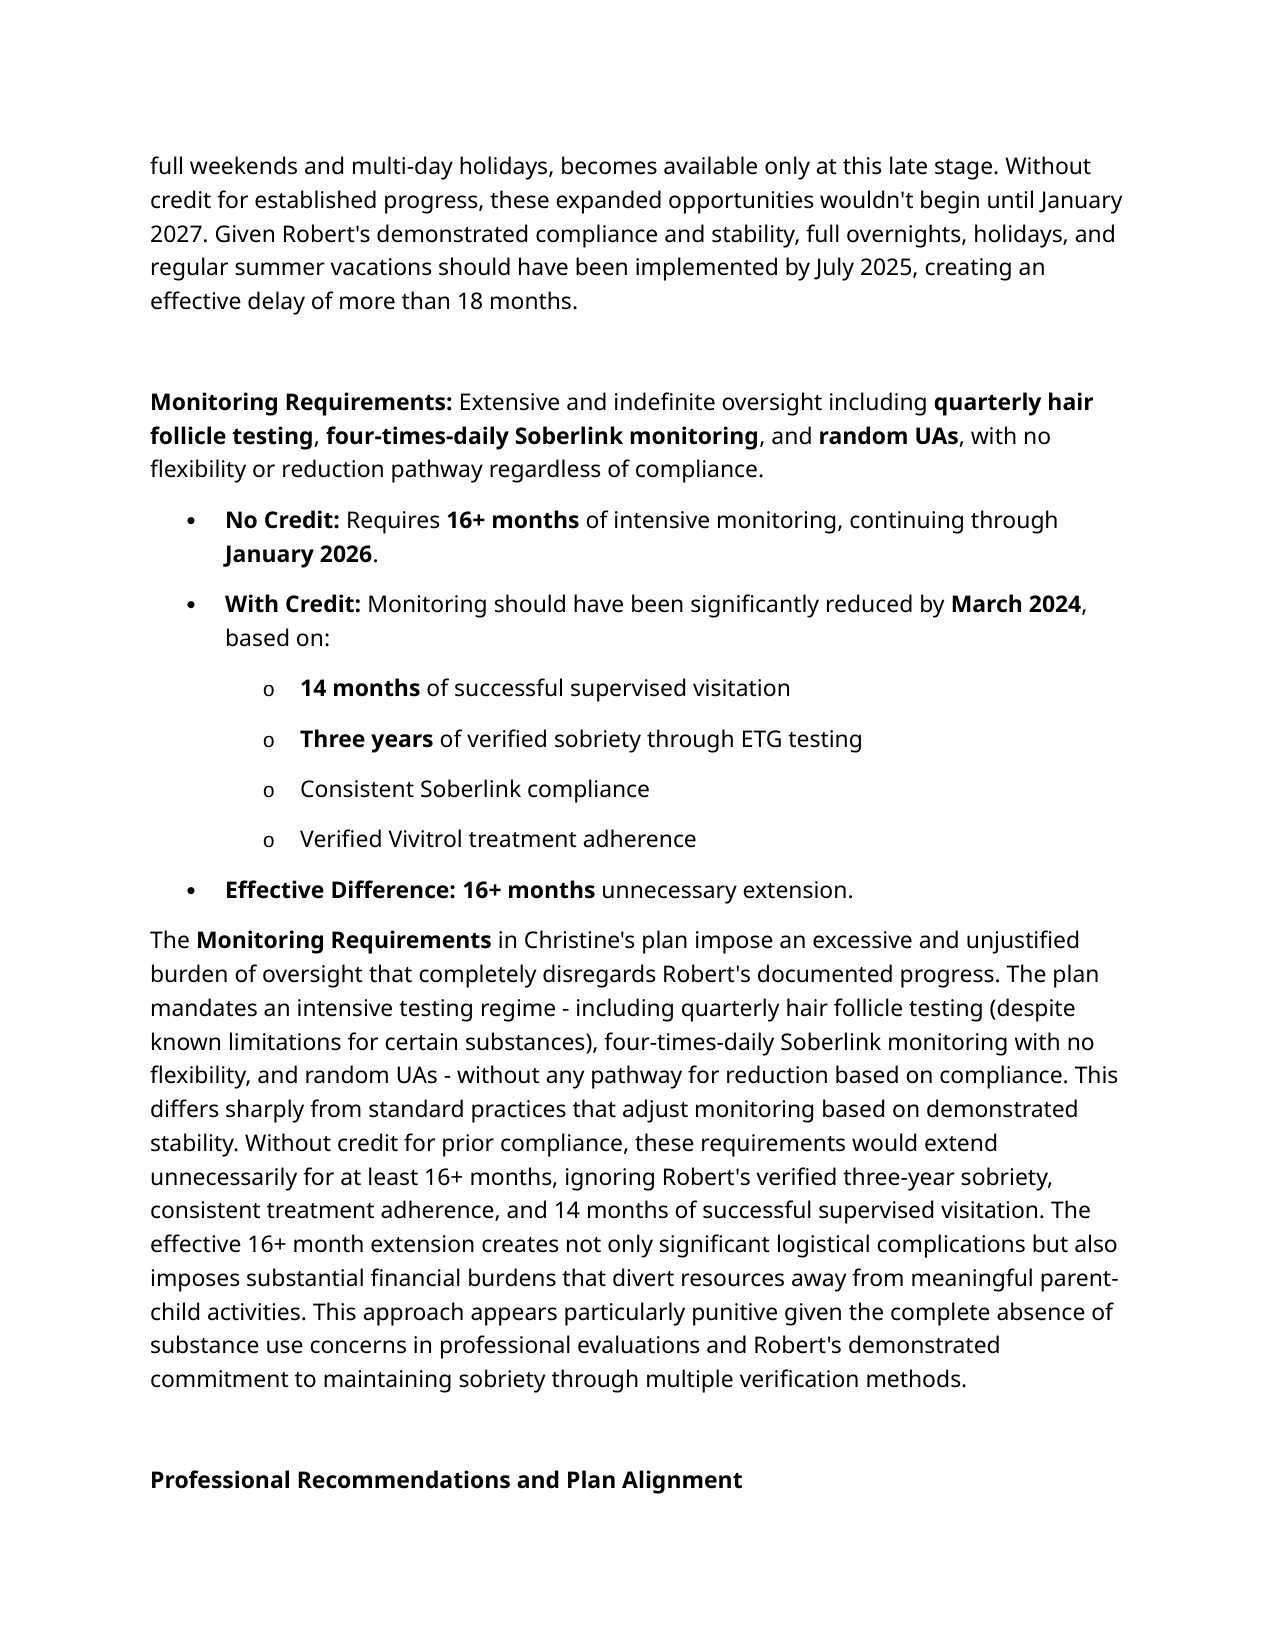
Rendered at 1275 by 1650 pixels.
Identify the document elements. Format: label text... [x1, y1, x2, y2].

text Professional Recommendations and Plan Alignment [150, 1464, 1125, 1495]
list Consistent Soberlink compliance [262, 773, 1125, 804]
list Verified Vivitrol treatment adherence [262, 823, 1125, 854]
list No Credit: Requires 16+ months of intensive monitoring, continuing through January 2026. [187, 504, 1125, 569]
text Monitoring Requirements: Extensive and indefinite oversight including quarterly hair follicle testing, four-times-daily Soberlink monitoring, and random UAs, with no flexibility or reduction pathway regardless of compliance. [150, 386, 1125, 484]
list Effective Difference: 16+ months unnecessary extension. [187, 874, 1125, 905]
list 14 months of successful supervised visitation [262, 672, 1125, 703]
text The Monitoring Requirements in Christine's plan impose an excessive and unjustified burden of oversight that completely disregards Robert's documented progress. The plan mandates an intensive testing regime - including quarterly hair follicle testing (despite known limitations for certain substances), four-times-daily Soberlink monitoring with no flexibility, and random UAs - without any pathway for reduction based on compliance. This differs sharply from standard practices that adjust monitoring based on demonstrated stability. Without credit for prior compliance, these requirements would extend unnecessarily for at least 16+ months, ignoring Robert's verified three-year sobriety, consistent treatment adherence, and 14 months of successful supervised visitation. The effective 16+ month extension creates not only significant logistical complications but also imposes substantial financial burdens that divert resources away from meaningful parent-child activities. This approach appears particularly punitive given the complete absence of substance use concerns in professional evaluations and Robert's demonstrated commitment to maintaining sobriety through multiple verification methods. [150, 924, 1125, 1394]
list With Credit: Monitoring should have been significantly reduced by March 2024, based on: [187, 588, 1125, 653]
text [150, 150, 1125, 316]
list Three years of verified sobriety through ETG testing [262, 722, 1125, 754]
